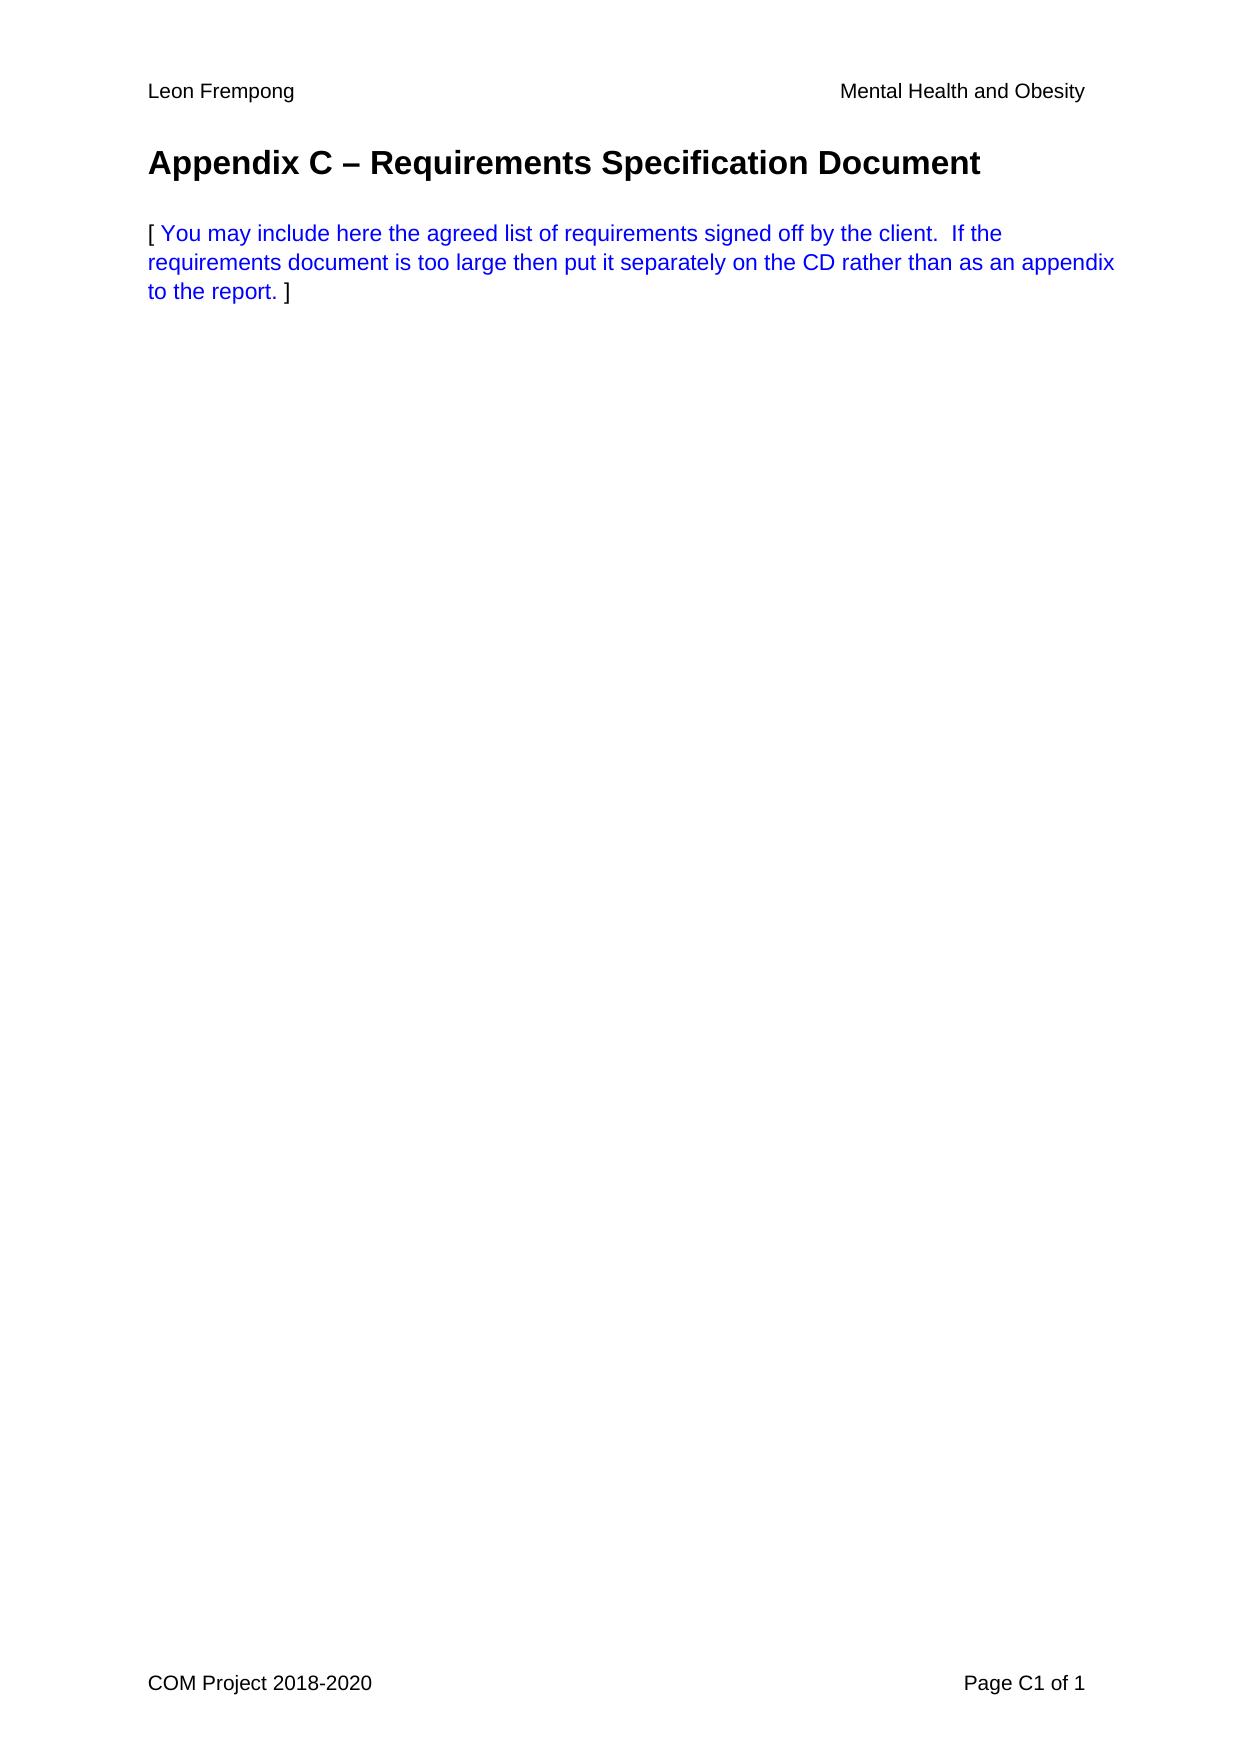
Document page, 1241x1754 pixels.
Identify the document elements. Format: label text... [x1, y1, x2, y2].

text [ You may include here the agreed list of requirements signed off by the client. If the requirements document is too large then put it separately on the CD rather than as an appendix to the report. ] [148, 217, 1122, 304]
subtitle Appendix C – Requirements Specification Document [148, 143, 1122, 182]
